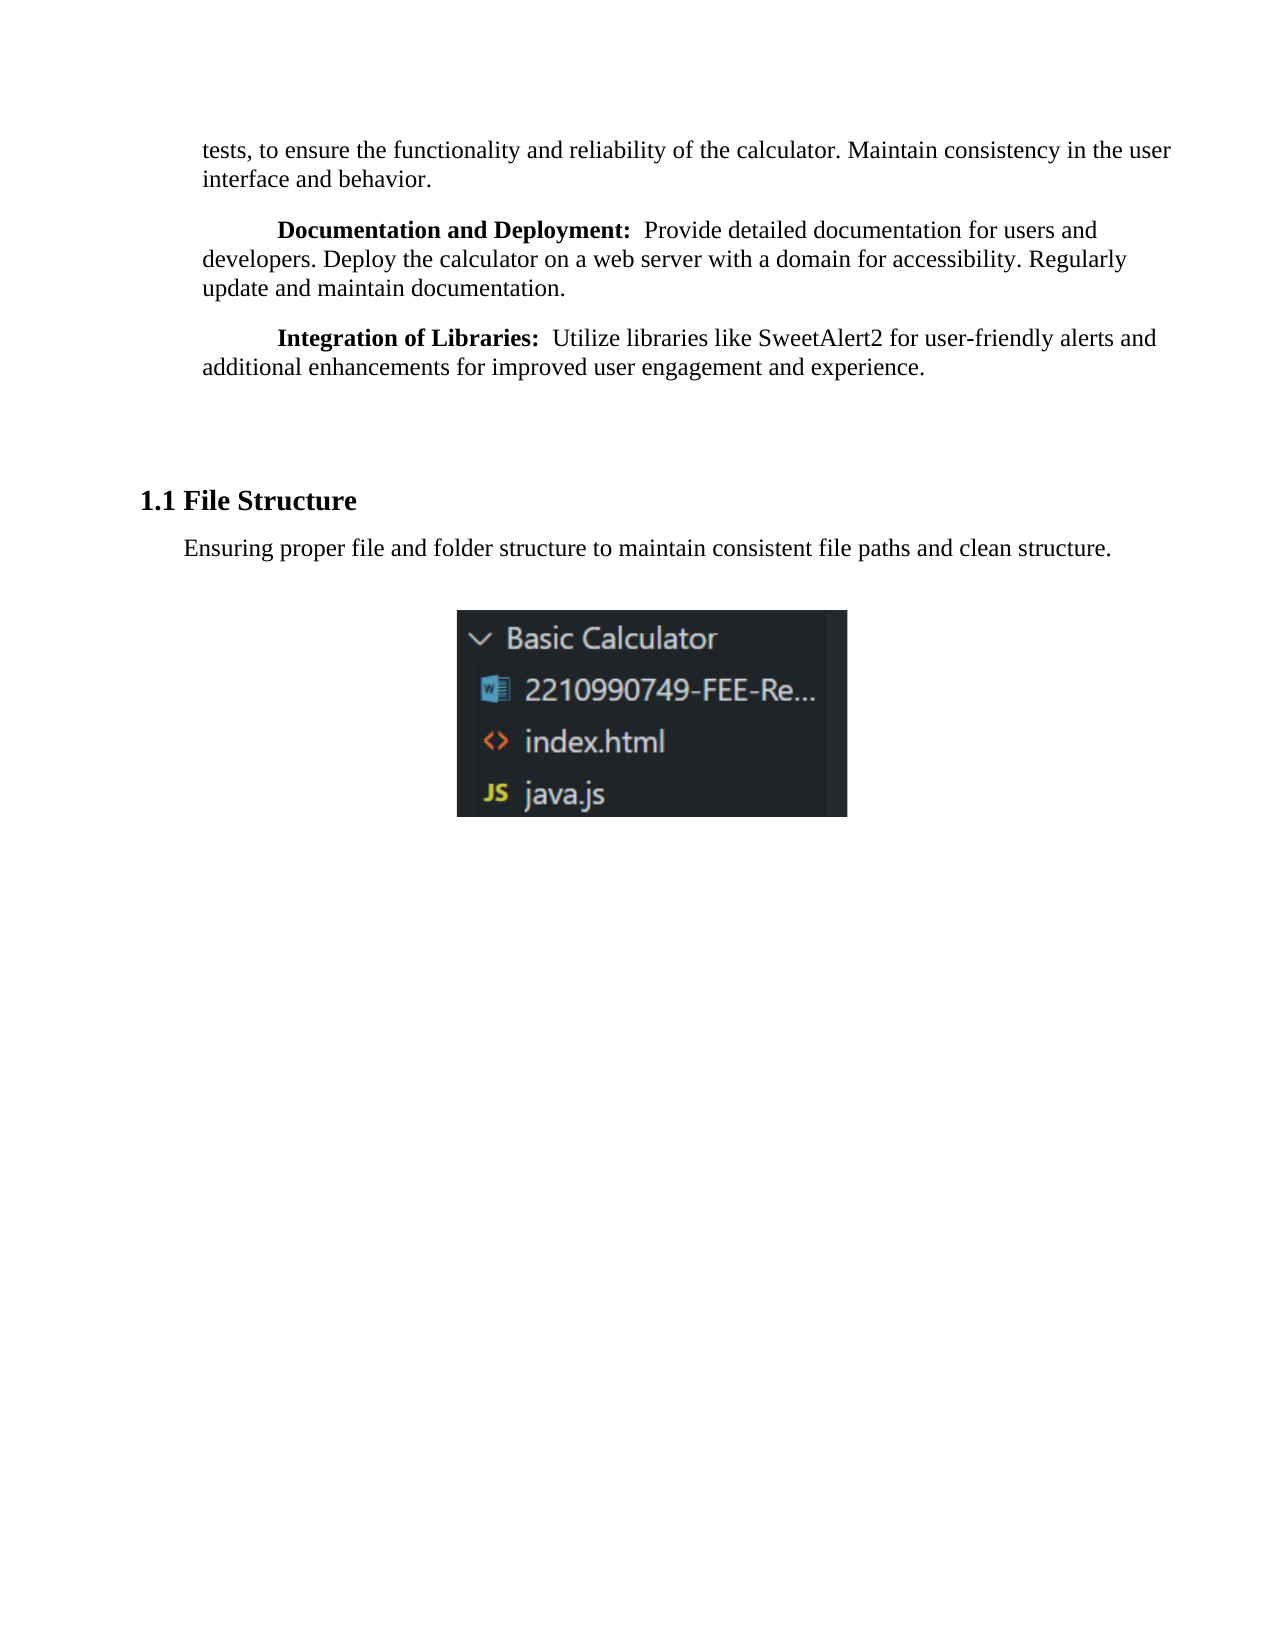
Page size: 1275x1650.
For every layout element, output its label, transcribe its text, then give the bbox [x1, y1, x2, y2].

text Ensuring proper file and folder structure to maintain consistent file paths and clean structure. [183, 533, 1177, 562]
subtitle File Structure [139, 483, 1177, 516]
text Integration of Libraries: Utilize libraries like SweetAlert2 for user-friendly alerts and additional enhancements for improved user engagement and experience. [202, 323, 1177, 381]
text Documentation and Deployment: Provide detailed documentation for users and developers. Deploy the calculator on a web server with a domain for accessibility. Regularly update and maintain documentation. [202, 215, 1177, 301]
picture [456, 610, 848, 817]
